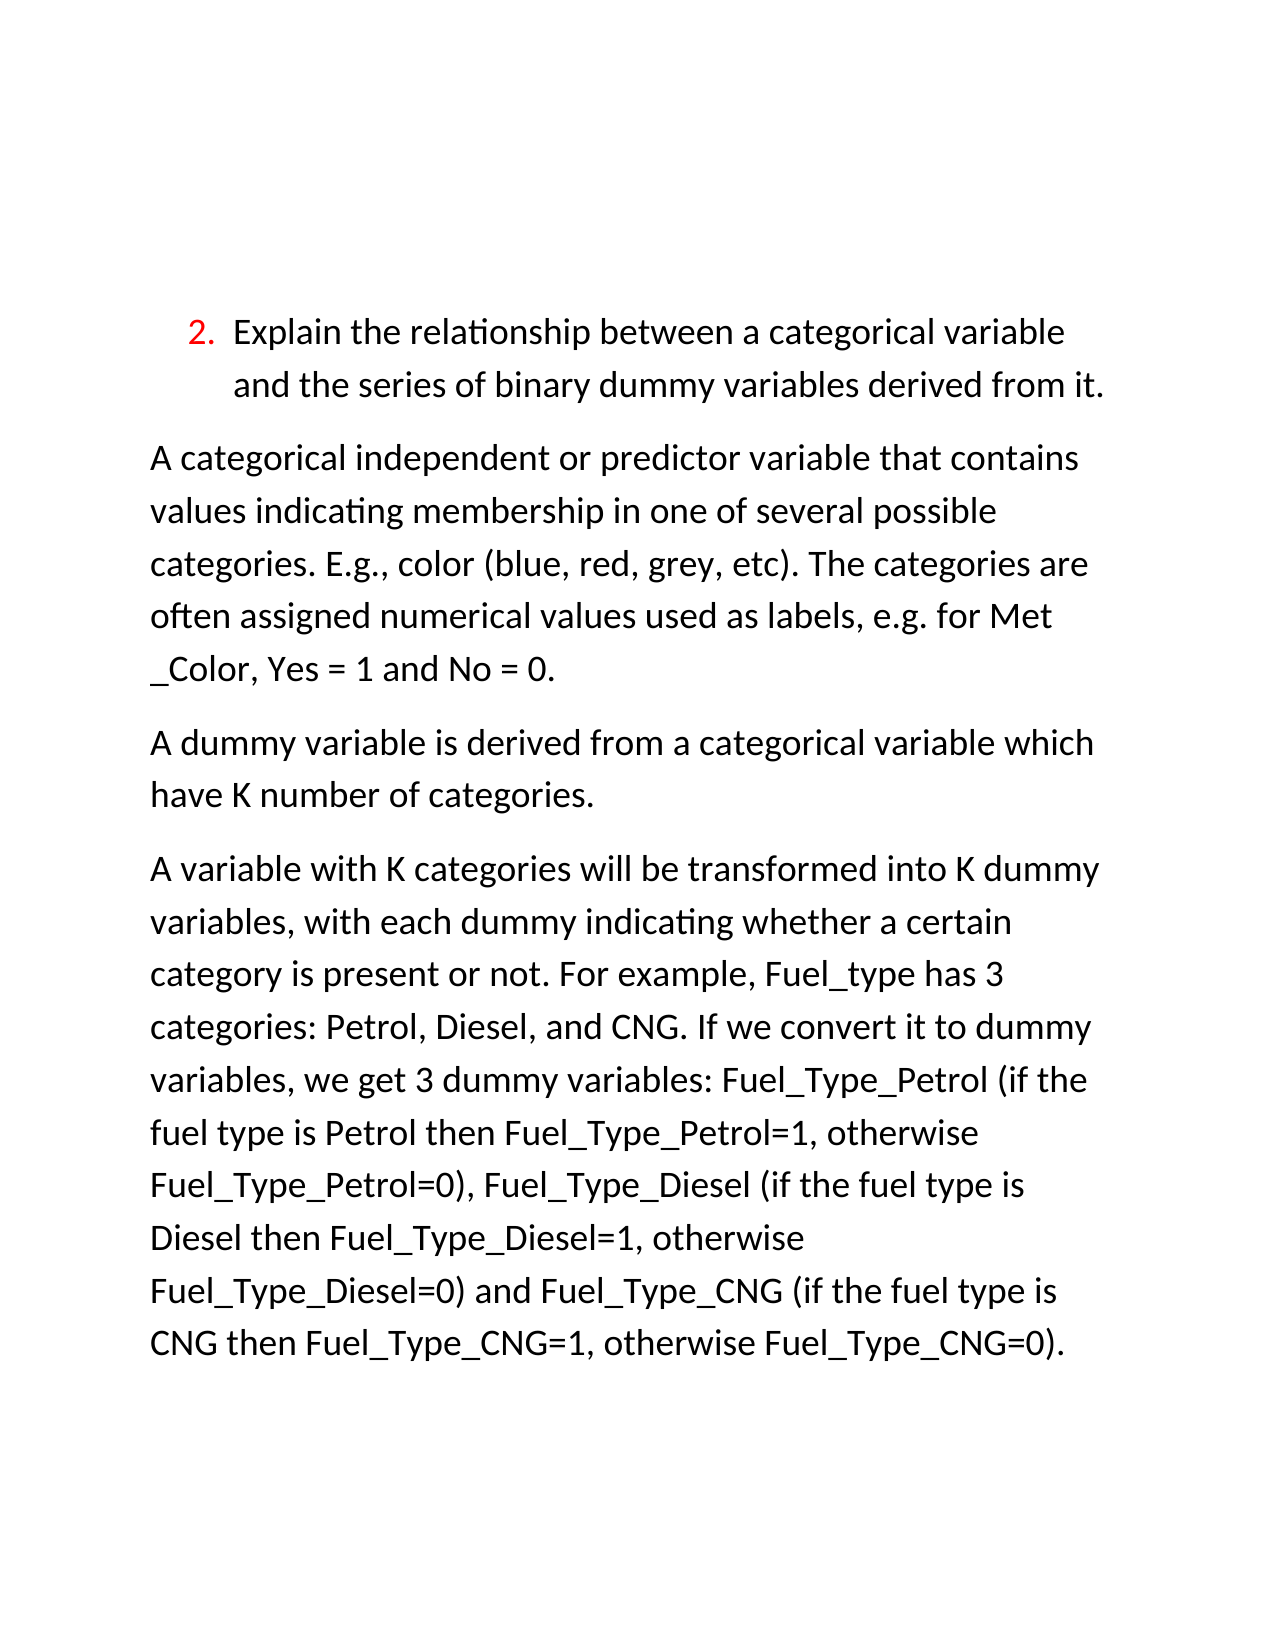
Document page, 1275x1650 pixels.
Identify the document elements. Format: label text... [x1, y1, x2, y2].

text A variable with K categories will be transformed into K dummy variables, with each dummy indicating whether a certain category is present or not. For example, Fuel_type has 3 categories: Petrol, Diesel, and CNG. If we convert it to dummy variables, we get 3 dummy variables: Fuel_Type_Petrol (if the fuel type is Petrol then Fuel_Type_Petrol=1, otherwise Fuel_Type_Petrol=0), Fuel_Type_Diesel (if the fuel type is Diesel then Fuel_Type_Diesel=1, otherwise Fuel_Type_Diesel=0) and Fuel_Type_CNG (if the fuel type is CNG then Fuel_Type_CNG=1, otherwise Fuel_Type_CNG=0). [150, 845, 1125, 1365]
list Explain the relationship between a categorical variable and the series of binary dummy variables derived from it. [187, 308, 1125, 407]
text A dummy variable is derived from a categorical variable which have K number of categories. [150, 719, 1125, 817]
text A categorical independent or predictor variable that contains values indicating membership in one of several possible categories. E.g., color (blue, red, grey, etc). The categories are often assigned numerical values used as labels, e.g. for Met _Color, Yes = 1 and No = 0. [150, 434, 1125, 691]
